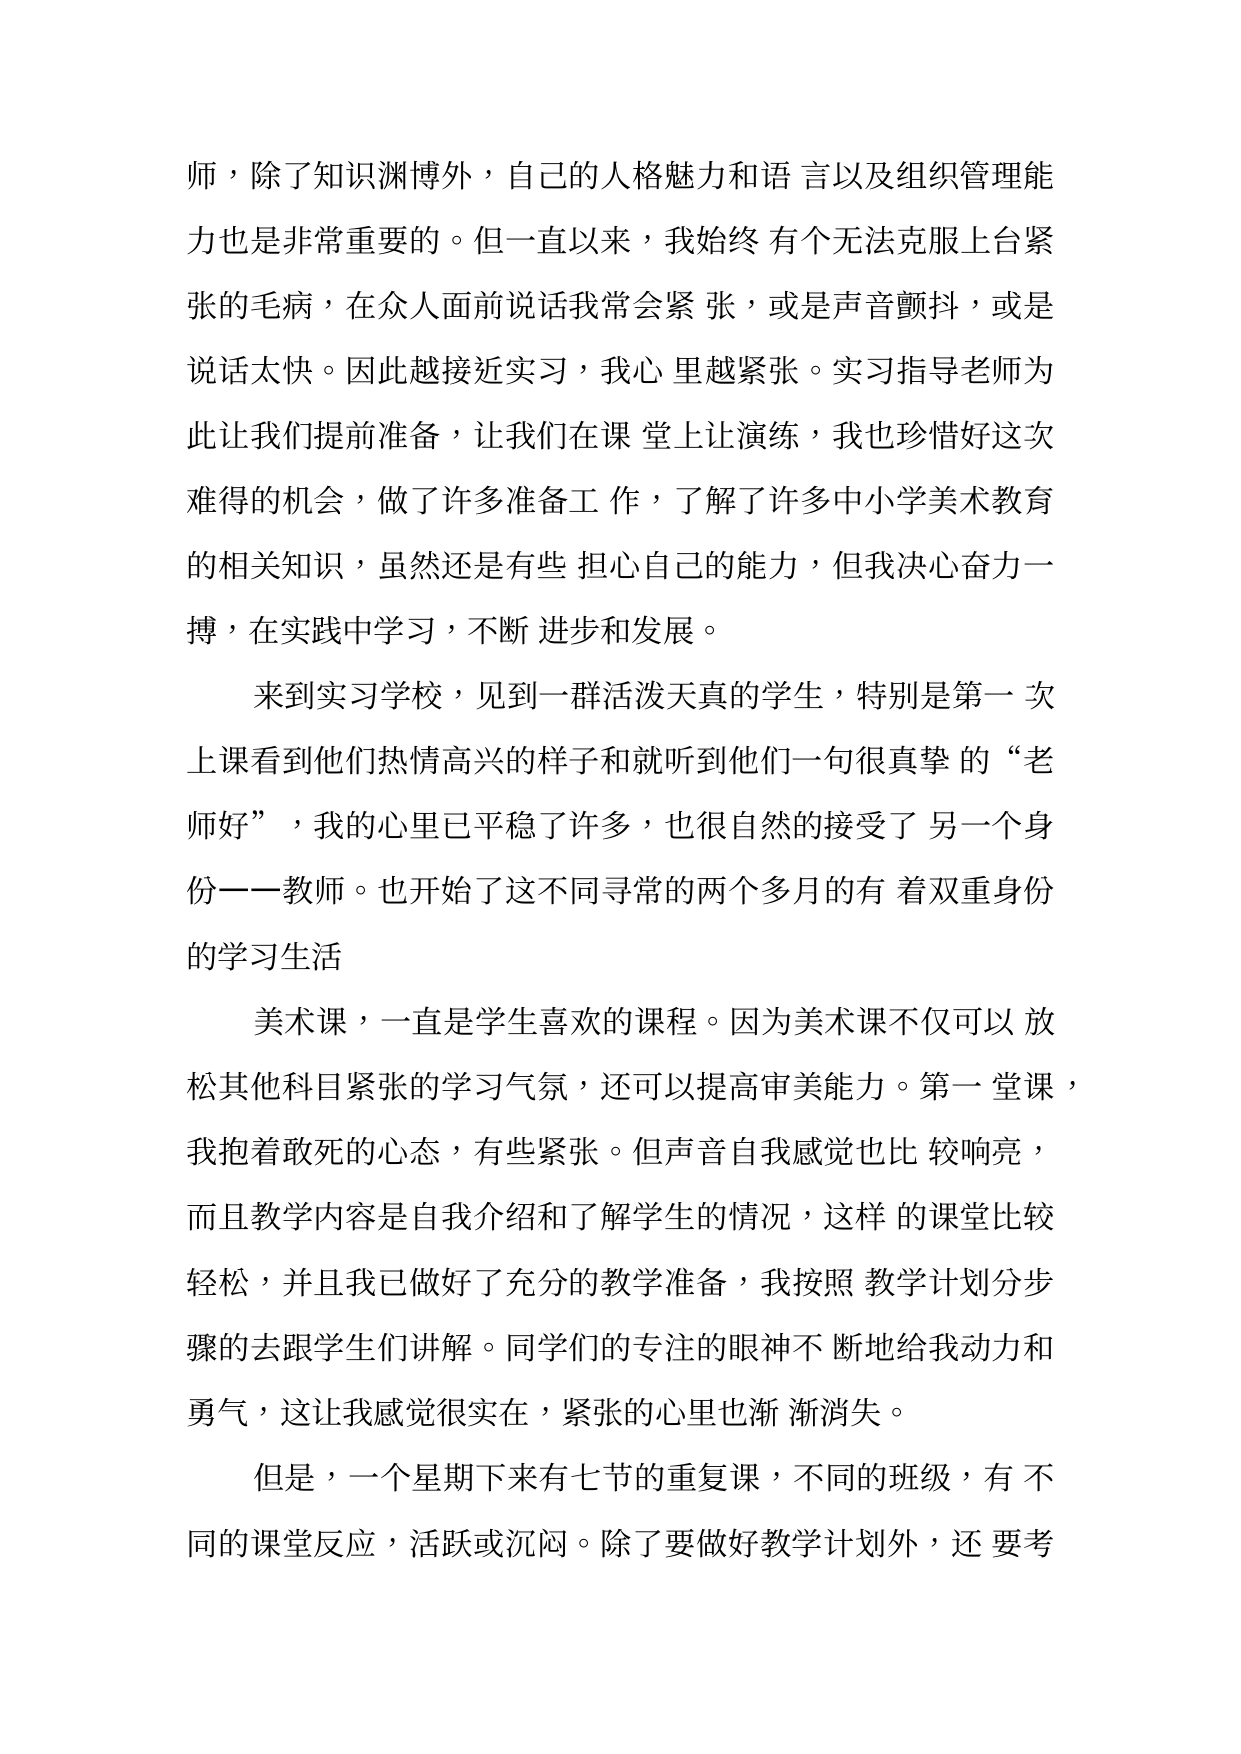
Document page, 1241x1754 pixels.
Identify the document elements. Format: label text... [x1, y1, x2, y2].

text 来到实习学校，见到一群活泼天真的学生，特别是第一 次上课看到他们热情高兴的样子和就听到他们一句很真挚 的“老师好”，我的心里已平稳了许多，也很自然的接受了 另一个身份一一教师。也开始了这不同寻常的两个多月的有 着双重身份的学习生活 [186, 655, 1057, 981]
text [186, 1438, 1057, 1568]
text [186, 135, 1057, 655]
text 美术课，一直是学生喜欢的课程。因为美术课不仅可以 放松其他科目紧张的学习气氛，还可以提高审美能力。第一 堂课，我抱着敢死的心态，有些紧张。但声音自我感觉也比 较响亮，而且教学内容是自我介绍和了解学生的情况，这样 的课堂比较轻松，并且我已做好了充分的教学准备，我按照 教学计划分步骤的去跟学生们讲解。同学们的专注的眼神不 断地给我动力和勇气，这让我感觉很实在，紧张的心里也渐 渐消失。 [186, 981, 1057, 1438]
